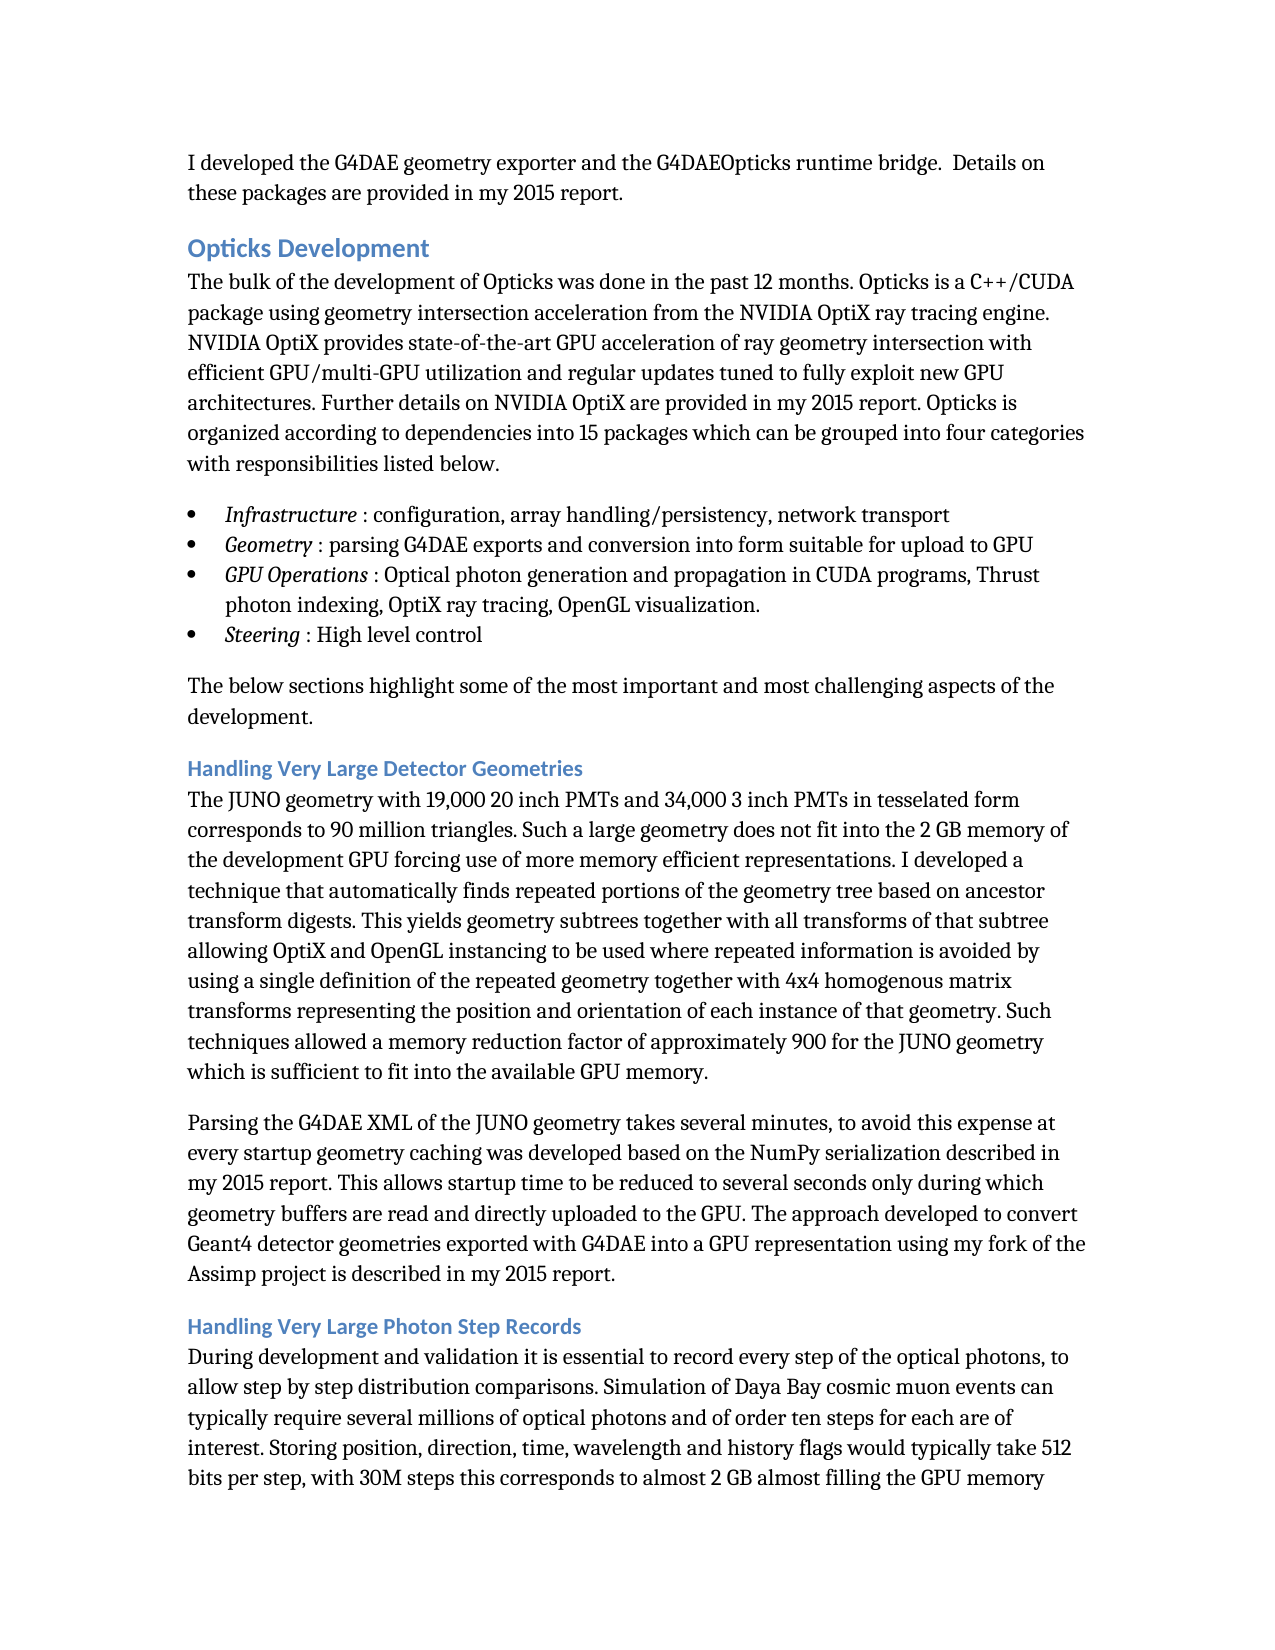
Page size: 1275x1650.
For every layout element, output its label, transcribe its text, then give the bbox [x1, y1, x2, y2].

list GPU Operations : Optical photon generation and propagation in CUDA programs, Thrust photon indexing, OptiX ray tracing, OpenGL visualization. [187, 562, 1087, 618]
subtitle Handling Very Large Detector Geometries [187, 754, 1087, 783]
list Geometry : parsing G4DAE exports and conversion into form suitable for upload to GPU [187, 532, 1087, 558]
list Steering : High level control [187, 622, 1087, 649]
subtitle Opticks Development [187, 231, 1087, 264]
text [187, 150, 1087, 207]
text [187, 1344, 1087, 1491]
text The bulk of the development of Opticks was done in the past 12 months. Opticks is a C++/CUDA package using geometry intersection acceleration from the NVIDIA OptiX ray tracing engine. NVIDIA OptiX provides state-of-the-art GPU acceleration of ray geometry intersection with efficient GPU/multi-GPU utilization and regular updates tuned to fully exploit new GPU architectures. Further details on NVIDIA OptiX are provided in my 2015 report. Opticks is organized according to dependencies into 15 packages which can be grouped into four categories with responsibilities listed below. [187, 269, 1087, 477]
text The below sections highlight some of the most important and most challenging aspects of the development. [187, 673, 1087, 730]
text Parsing the G4DAE XML of the JUNO geometry takes several minutes, to avoid this expense at every startup geometry caching was developed based on the NumPy serialization described in my 2015 report. This allows startup time to be reduced to several seconds only during which geometry buffers are read and directly uploaded to the GPU. The approach developed to convert Geant4 detector geometries exported with G4DAE into a GPU representation using my fork of the Assimp project is described in my 2015 report. [187, 1110, 1087, 1287]
list Infrastructure : configuration, array handling/persistency, network transport [187, 501, 1087, 528]
text The JUNO geometry with 19,000 20 inch PMTs and 34,000 3 inch PMTs in tesselated form corresponds to 90 million triangles. Such a large geometry does not fit into the 2 GB memory of the development GPU forcing use of more memory efficient representations. I developed a technique that automatically finds repeated portions of the geometry tree based on ancestor transform digests. This yields geometry subtrees together with all transforms of that subtree allowing OptiX and OpenGL instancing to be used where repeated information is avoided by using a single definition of the repeated geometry together with 4x4 homogenous matrix transforms representing the position and orientation of each instance of that geometry. Such techniques allowed a memory reduction factor of approximately 900 for the JUNO geometry which is sufficient to fit into the available GPU memory. [187, 787, 1087, 1085]
subtitle Handling Very Large Photon Step Records [187, 1312, 1087, 1340]
